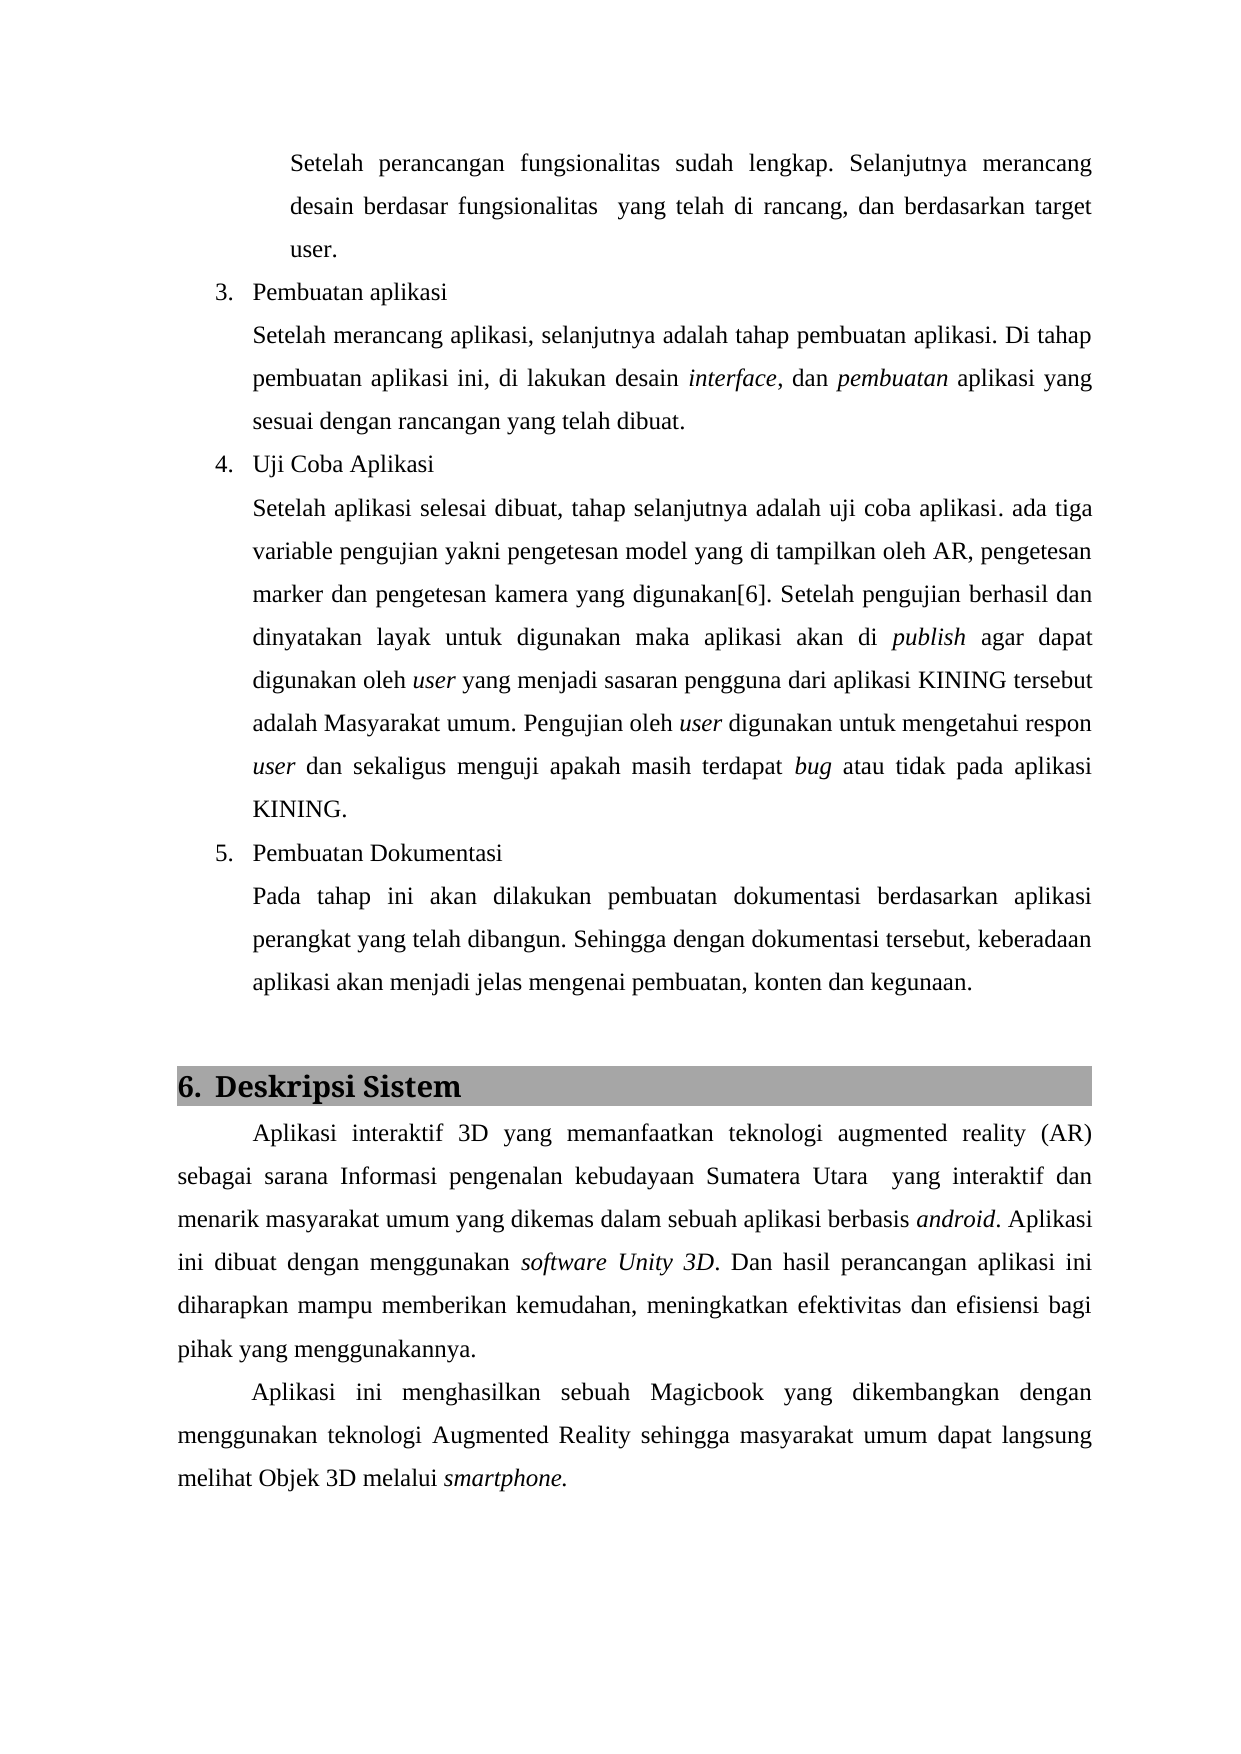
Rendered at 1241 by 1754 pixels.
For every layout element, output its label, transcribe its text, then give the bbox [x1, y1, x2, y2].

text Aplikasi interaktif 3D yang memanfaatkan teknologi augmented reality (AR) sebagai sarana Informasi pengenalan kebudayaan Sumatera Utara yang interaktif dan menarik masyarakat umum yang dikemas dalam sebuah aplikasi berbasis android. Aplikasi ini dibuat dengan menggunakan software Unity 3D. Dan hasil perancangan aplikasi ini diharapkan mampu memberikan kemudahan, meningkatkan efektivitas dan efisiensi bagi pihak yang menggunakannya. [177, 1118, 1092, 1362]
list Setelah perancangan fungsionalitas sudah lengkap. Selanjutnya merancang desain berdasar fungsionalitas yang telah di rancang, dan berdasarkan target user. [290, 148, 1092, 263]
list Setelah merancang aplikasi, selanjutnya adalah tahap pembuatan aplikasi. Di tahap pembuatan aplikasi ini, di lakukan desain interface, dan pembuatan aplikasi yang sesuai dengan rancangan yang telah dibuat. [252, 320, 1092, 435]
list Setelah aplikasi selesai dibuat, tahap selanjutnya adalah uji coba aplikasi. ada tiga variable pengujian yakni pengetesan model yang di tampilkan oleh AR, pengetesan marker dan pengetesan kamera yang digunakan[6]. Setelah pengujian berhasil dan dinyatakan layak untuk digunakan maka aplikasi akan di publish agar dapat digunakan oleh user yang menjadi sasaran pengguna dari aplikasi KINING tersebut adalah Masyarakat umum. Pengujian oleh user digunakan untuk mengetahui respon user dan sekaligus menguji apakah masih terdapat bug atau tidak pada aplikasi KINING. [252, 493, 1092, 823]
subtitle Deskripsi Sistem [177, 1066, 1092, 1106]
text Aplikasi ini menghasilkan sebuah Magicbook yang dikembangkan dengan menggunakan teknologi Augmented Reality sehingga masyarakat umum dapat langsung melihat Objek 3D melalui smartphone. [177, 1377, 1092, 1492]
list Pembuatan aplikasi [215, 277, 1092, 306]
list Pada tahap ini akan dilakukan pembuatan dokumentasi berdasarkan aplikasi perangkat yang telah dibangun. Sehingga dengan dokumentasi tersebut, keberadaan aplikasi akan menjadi jelas mengenai pembuatan, konten dan kegunaan. [252, 881, 1092, 996]
list Uji Coba Aplikasi [215, 449, 1092, 478]
list Pembuatan Dokumentasi [215, 838, 1092, 866]
